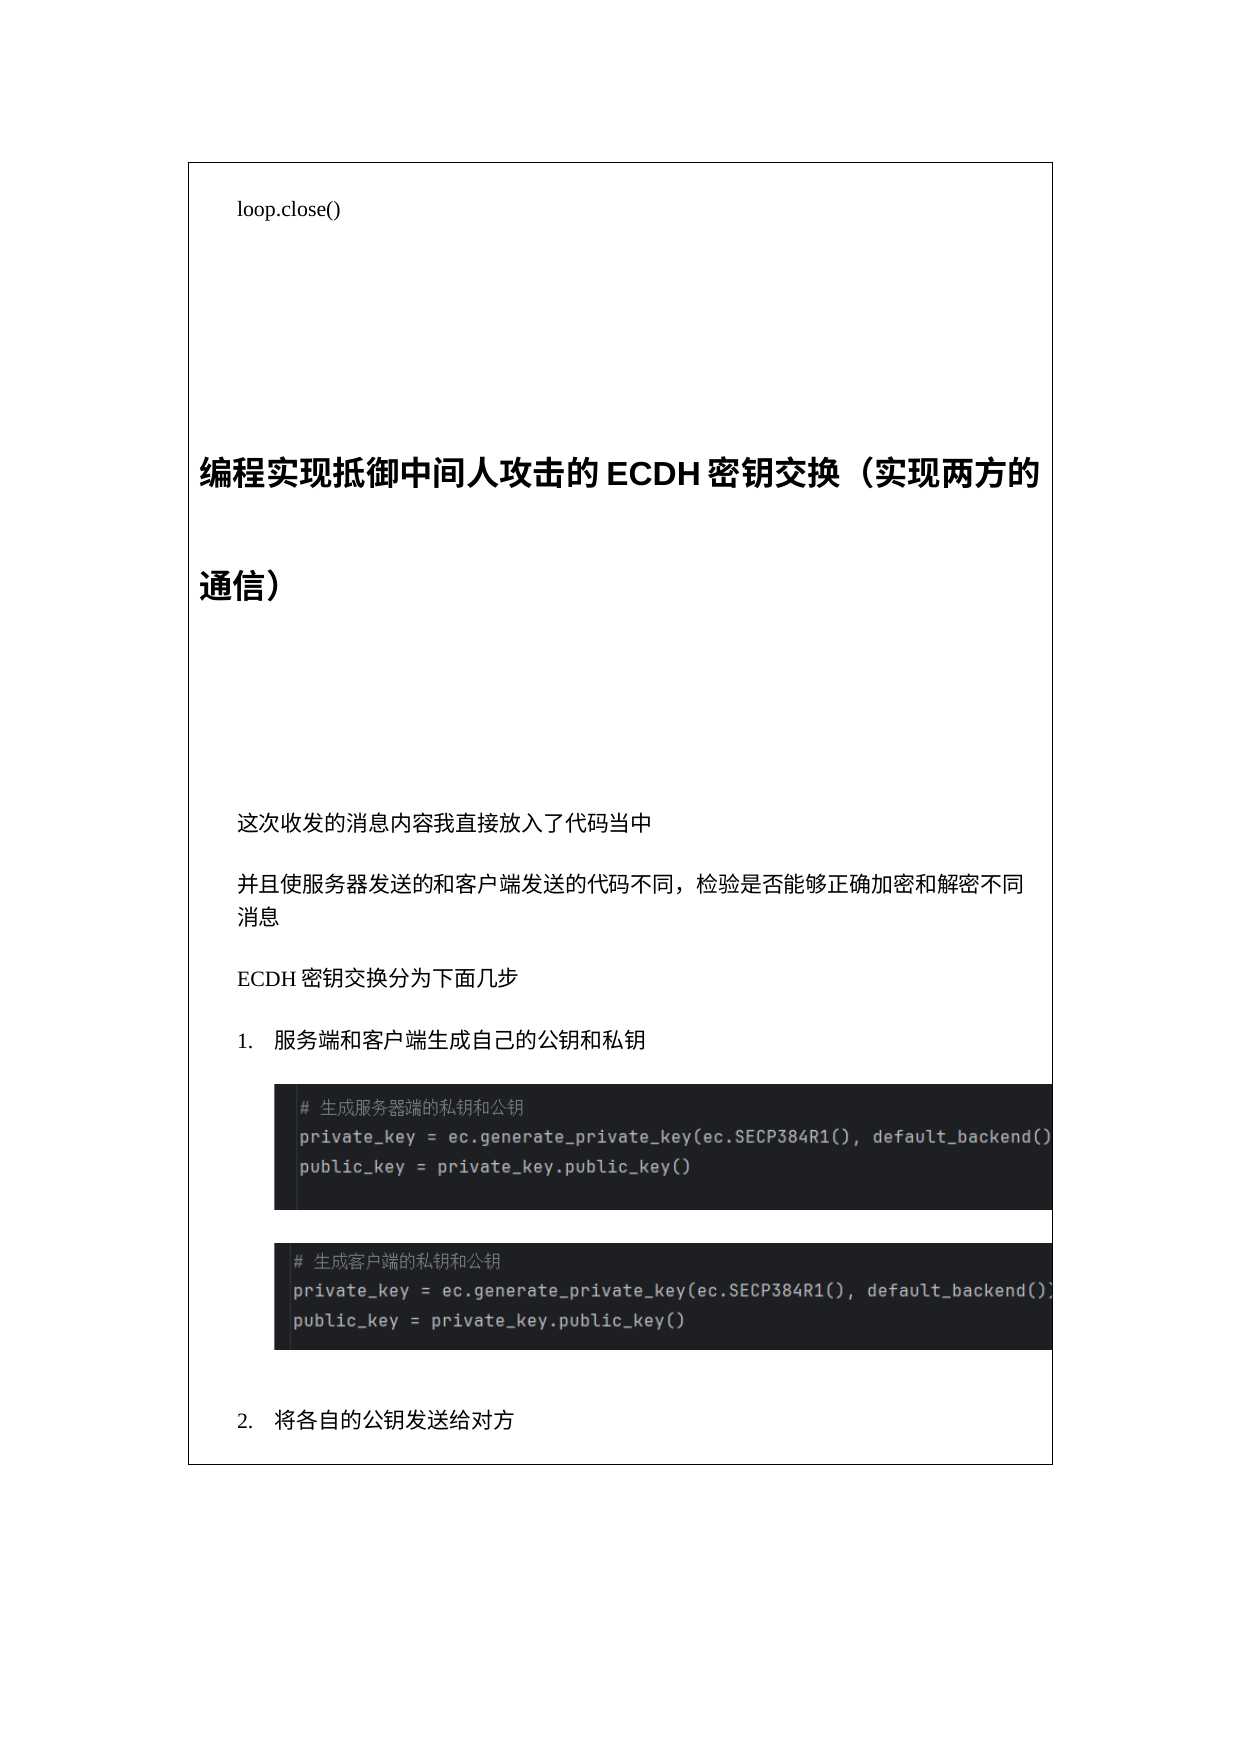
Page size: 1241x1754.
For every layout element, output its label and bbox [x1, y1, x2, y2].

picture [274, 1084, 1053, 1210]
picture [274, 1243, 1053, 1350]
table_cell [189, 163, 1052, 1464]
